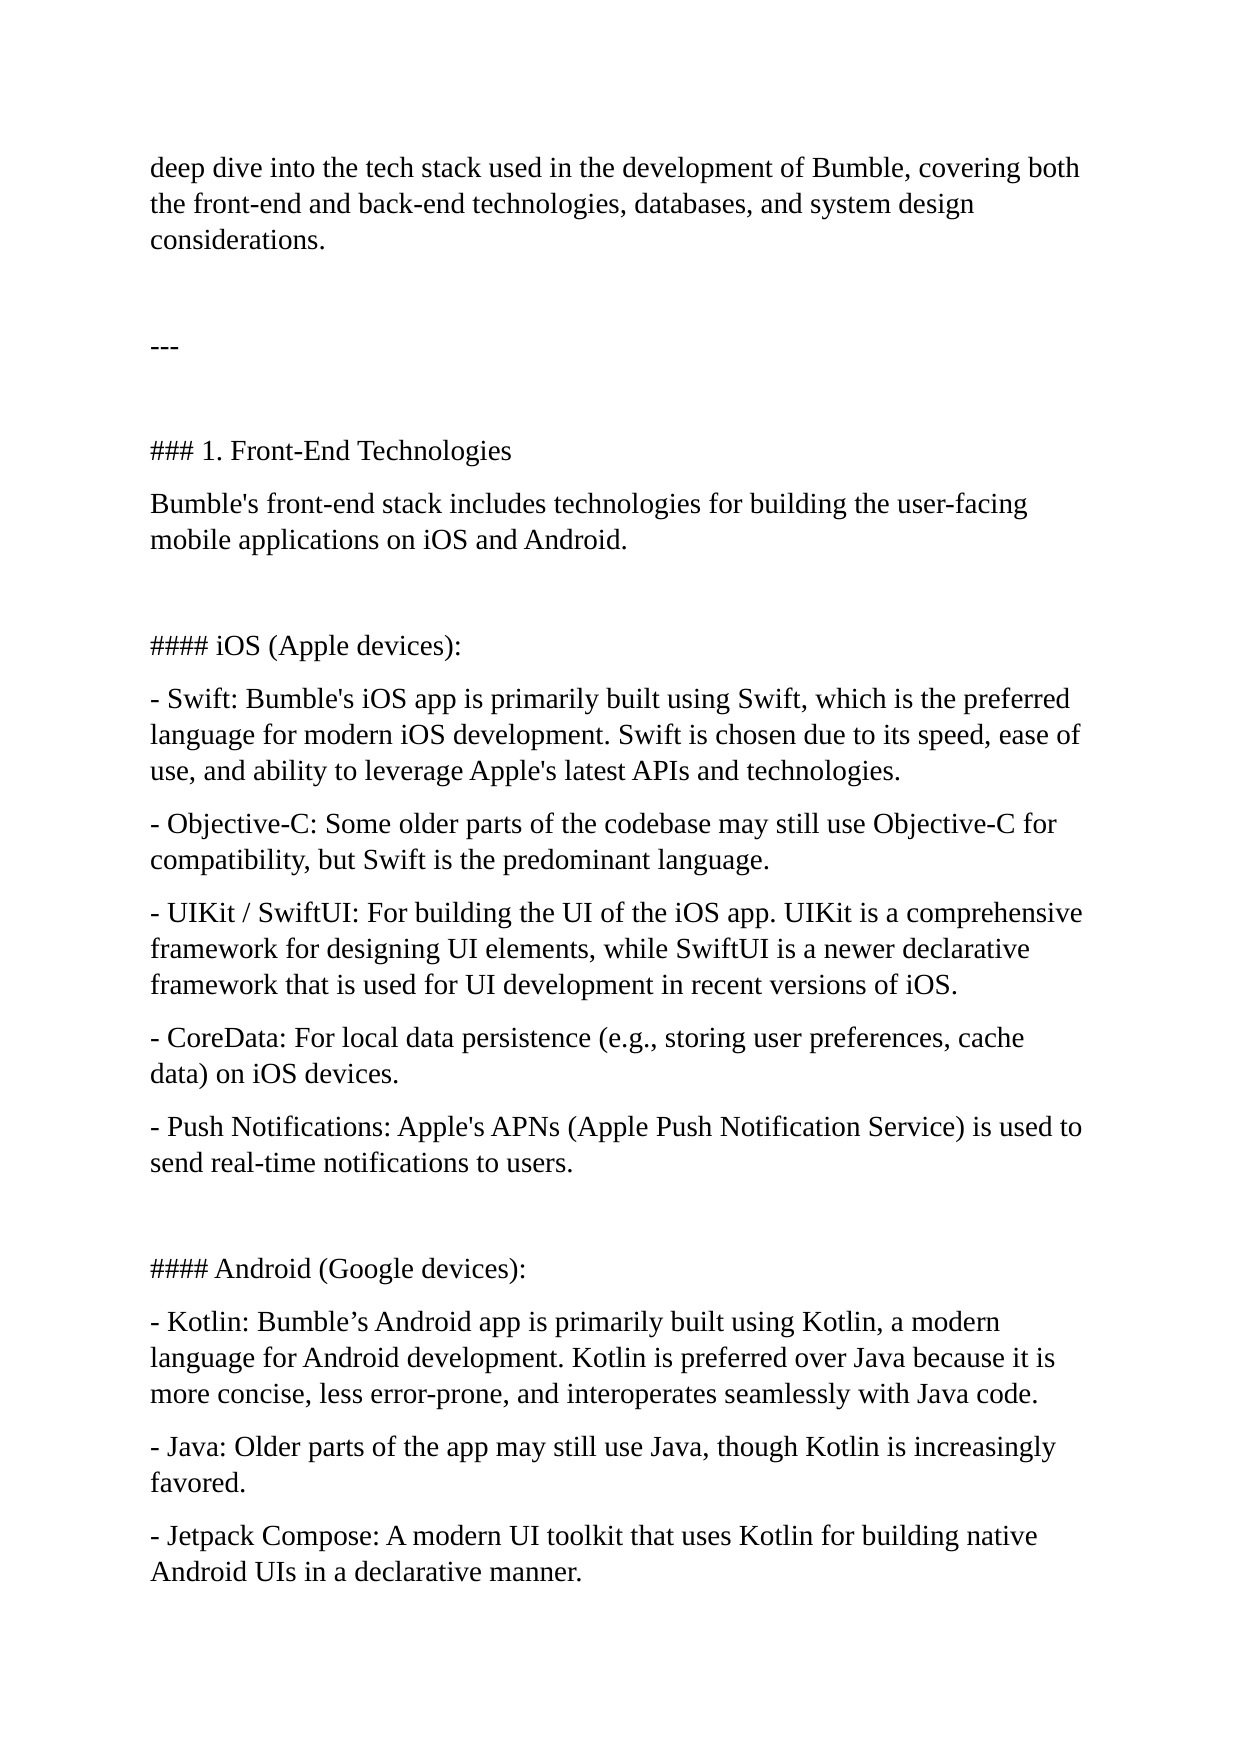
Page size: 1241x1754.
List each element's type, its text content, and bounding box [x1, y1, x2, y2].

text Bumble's front-end stack includes technologies for building the user-facing mobile applications on iOS and Android. [150, 486, 1090, 556]
text --- [150, 328, 1090, 361]
text #### iOS (Apple devices): [150, 628, 1090, 662]
text - Push Notifications: Apple's APNs (Apple Push Notification Service) is used to send real-time notifications to users. [150, 1109, 1090, 1179]
text ### 1. Front-End Technologies [150, 433, 1090, 467]
text - UIKit / SwiftUI: For building the UI of the iOS app. UIKit is a comprehensive framework for designing UI elements, while SwiftUI is a newer declarative framework that is used for UI development in recent versions of iOS. [150, 895, 1090, 1001]
text - Jetpack Compose: A modern UI toolkit that uses Kotlin for building native Android UIs in a declarative manner. [150, 1518, 1090, 1587]
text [150, 150, 1090, 256]
text - Swift: Bumble's iOS app is primarily built using Swift, which is the preferred language for modern iOS development. Swift is chosen due to its speed, ease of use, and ability to leverage Apple's latest APIs and technologies. [150, 681, 1090, 787]
text - Objective-C: Some older parts of the codebase may still use Objective-C for compatibility, but Swift is the predominant language. [150, 806, 1090, 876]
text - Kotlin: Bumble’s Android app is primarily built using Kotlin, a modern language for Android development. Kotlin is preferred over Java because it is more concise, less error-prone, and interoperates seamlessly with Java code. [150, 1304, 1090, 1409]
text - CoreData: For local data persistence (e.g., storing user preferences, cache data) on iOS devices. [150, 1020, 1090, 1090]
text #### Android (Google devices): [150, 1251, 1090, 1284]
text - Java: Older parts of the app may still use Java, though Kotlin is increasingly favored. [150, 1429, 1090, 1498]
